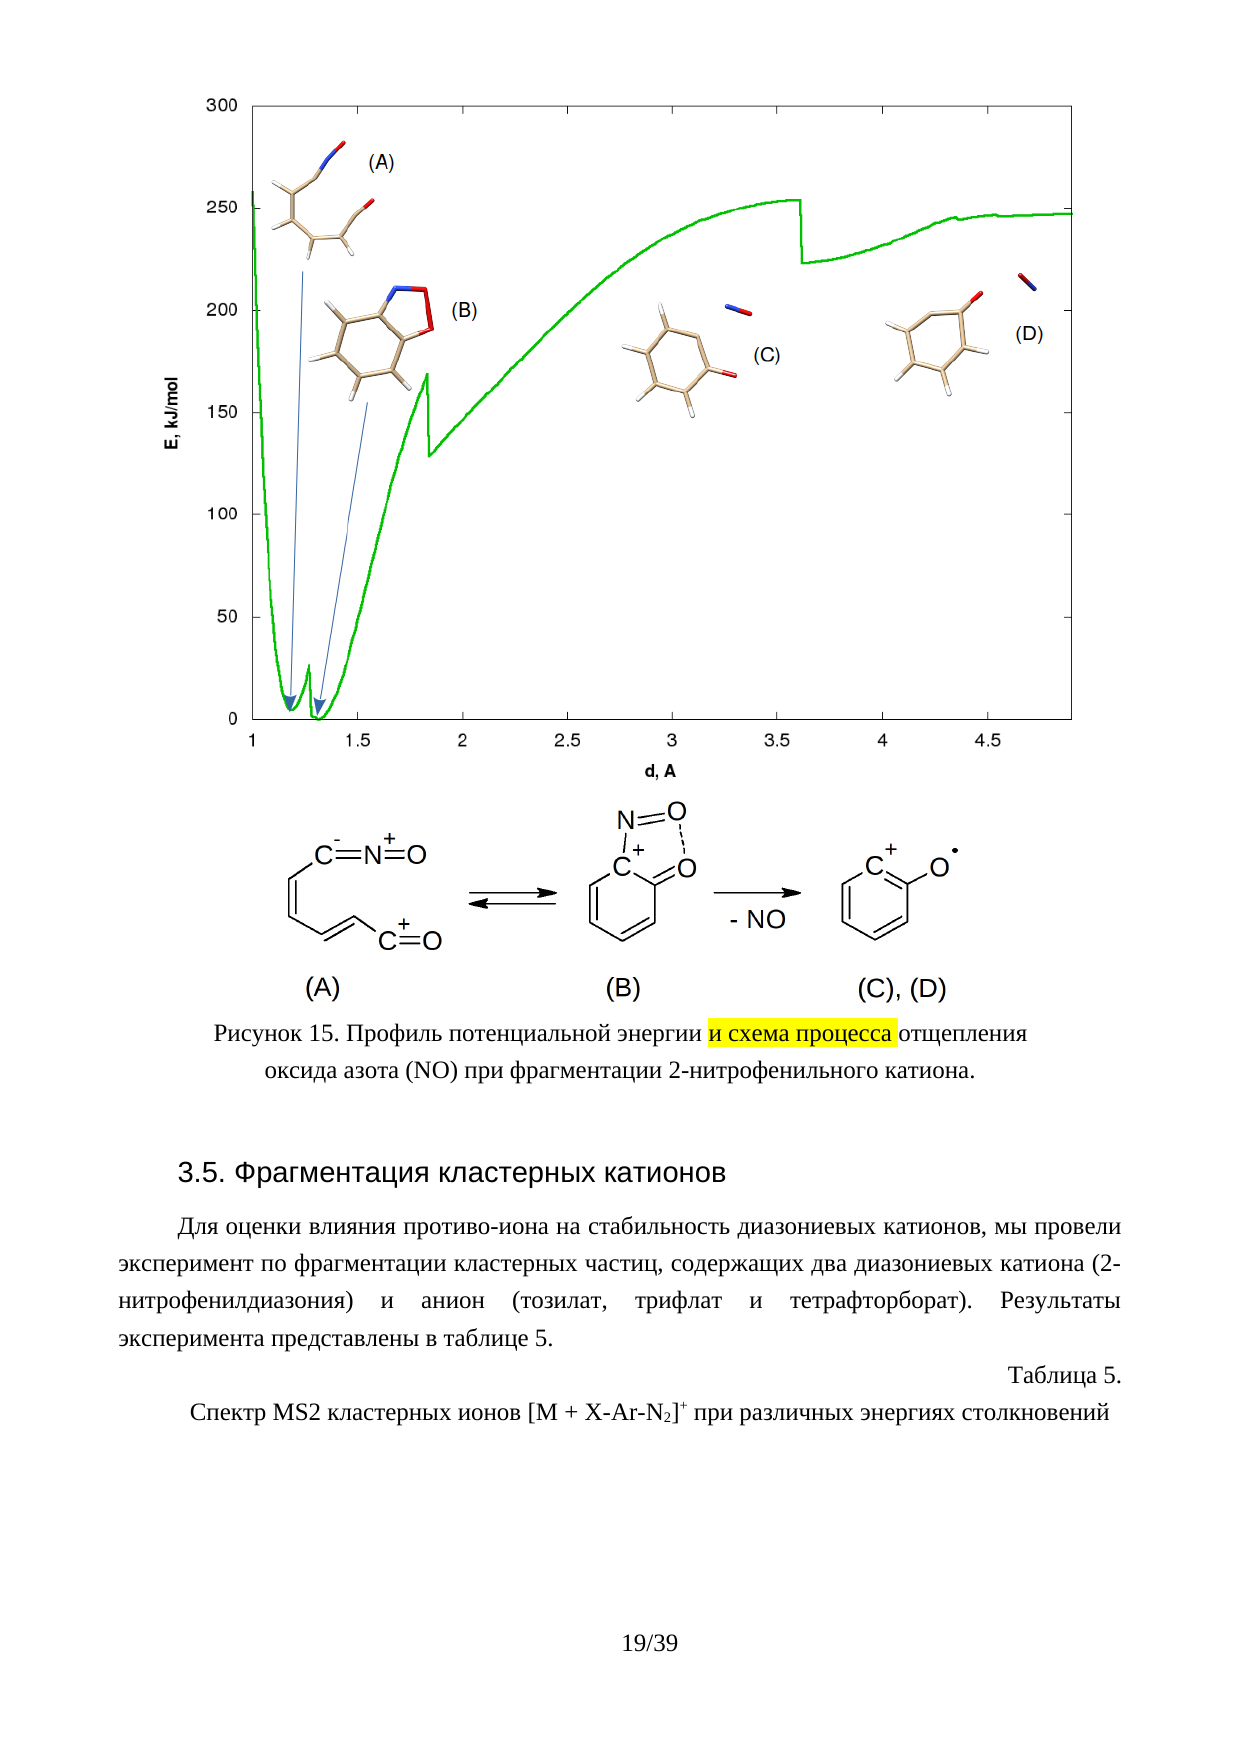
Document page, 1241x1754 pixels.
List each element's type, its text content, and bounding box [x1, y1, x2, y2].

text Рисунок 15. Профиль потенциальной энергии и схема процесса отщепления [118, 1018, 708, 1047]
text Спектр MS2 кластерных ионов [M + X-Ar-N2]+ при различных энергиях столкновений [118, 1397, 1122, 1426]
picture [278, 794, 962, 1010]
list 3.5. Фрагментация кластерных катионов [177, 1155, 1122, 1188]
text Рисунок 15. Профиль потенциальной энергии и схема процесса отщепления [898, 1018, 1122, 1047]
text оксида азота (NO) при фрагментации 2-нитрофенильного катиона. [118, 1055, 1122, 1084]
picture [153, 88, 1087, 786]
text Для оценки влияния противо-иона на стабильность диазониевых катионов, мы провели эксперимент по фрагментации кластерных частиц, содержащих два диазониевых катиона (2-нитрофенилдиазония) и анион (тозилат, трифлат и тетрафторборат). Результаты эксперимента представлены в таблице 5. [118, 1211, 1122, 1351]
text Таблица 5. [118, 1360, 1122, 1389]
